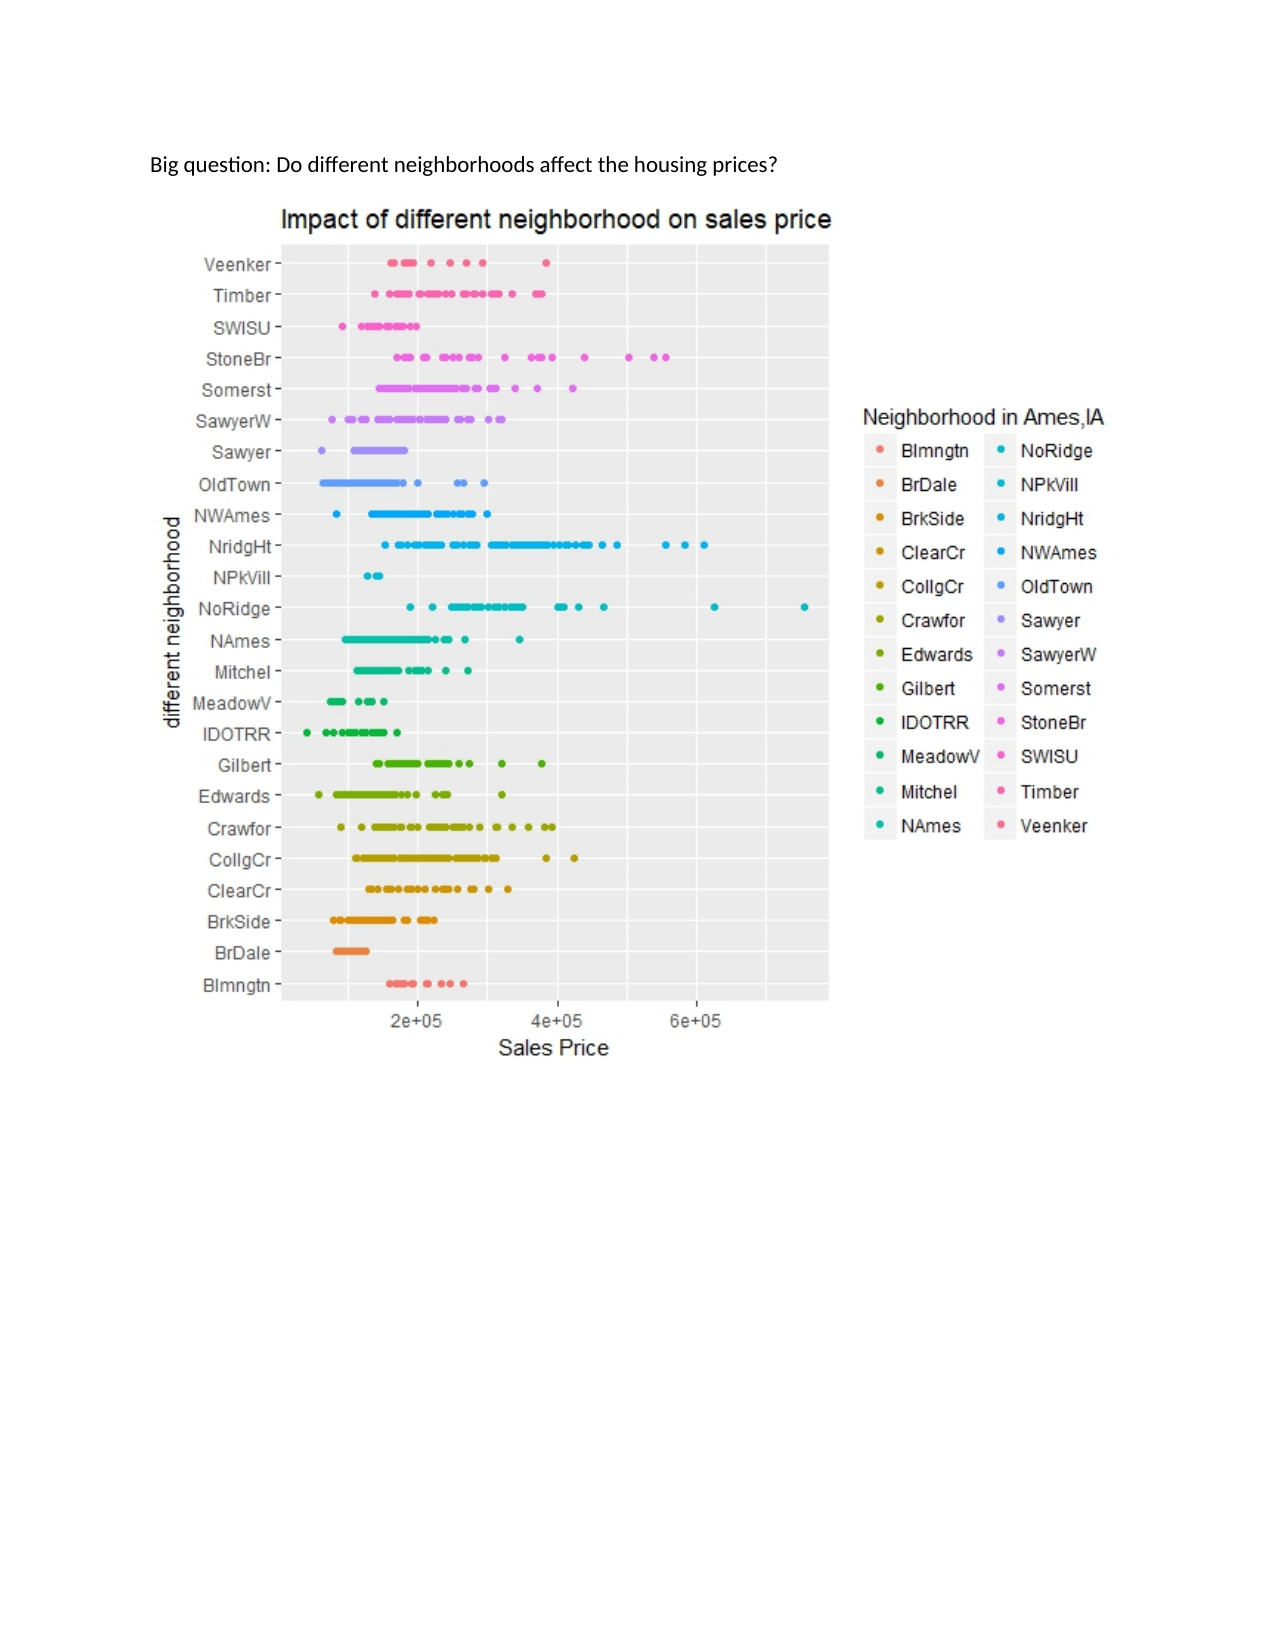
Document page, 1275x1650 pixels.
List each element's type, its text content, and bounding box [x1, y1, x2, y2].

text Big question: Do different neighborhoods affect the housing prices? [150, 150, 1125, 178]
picture [150, 196, 1126, 1066]
